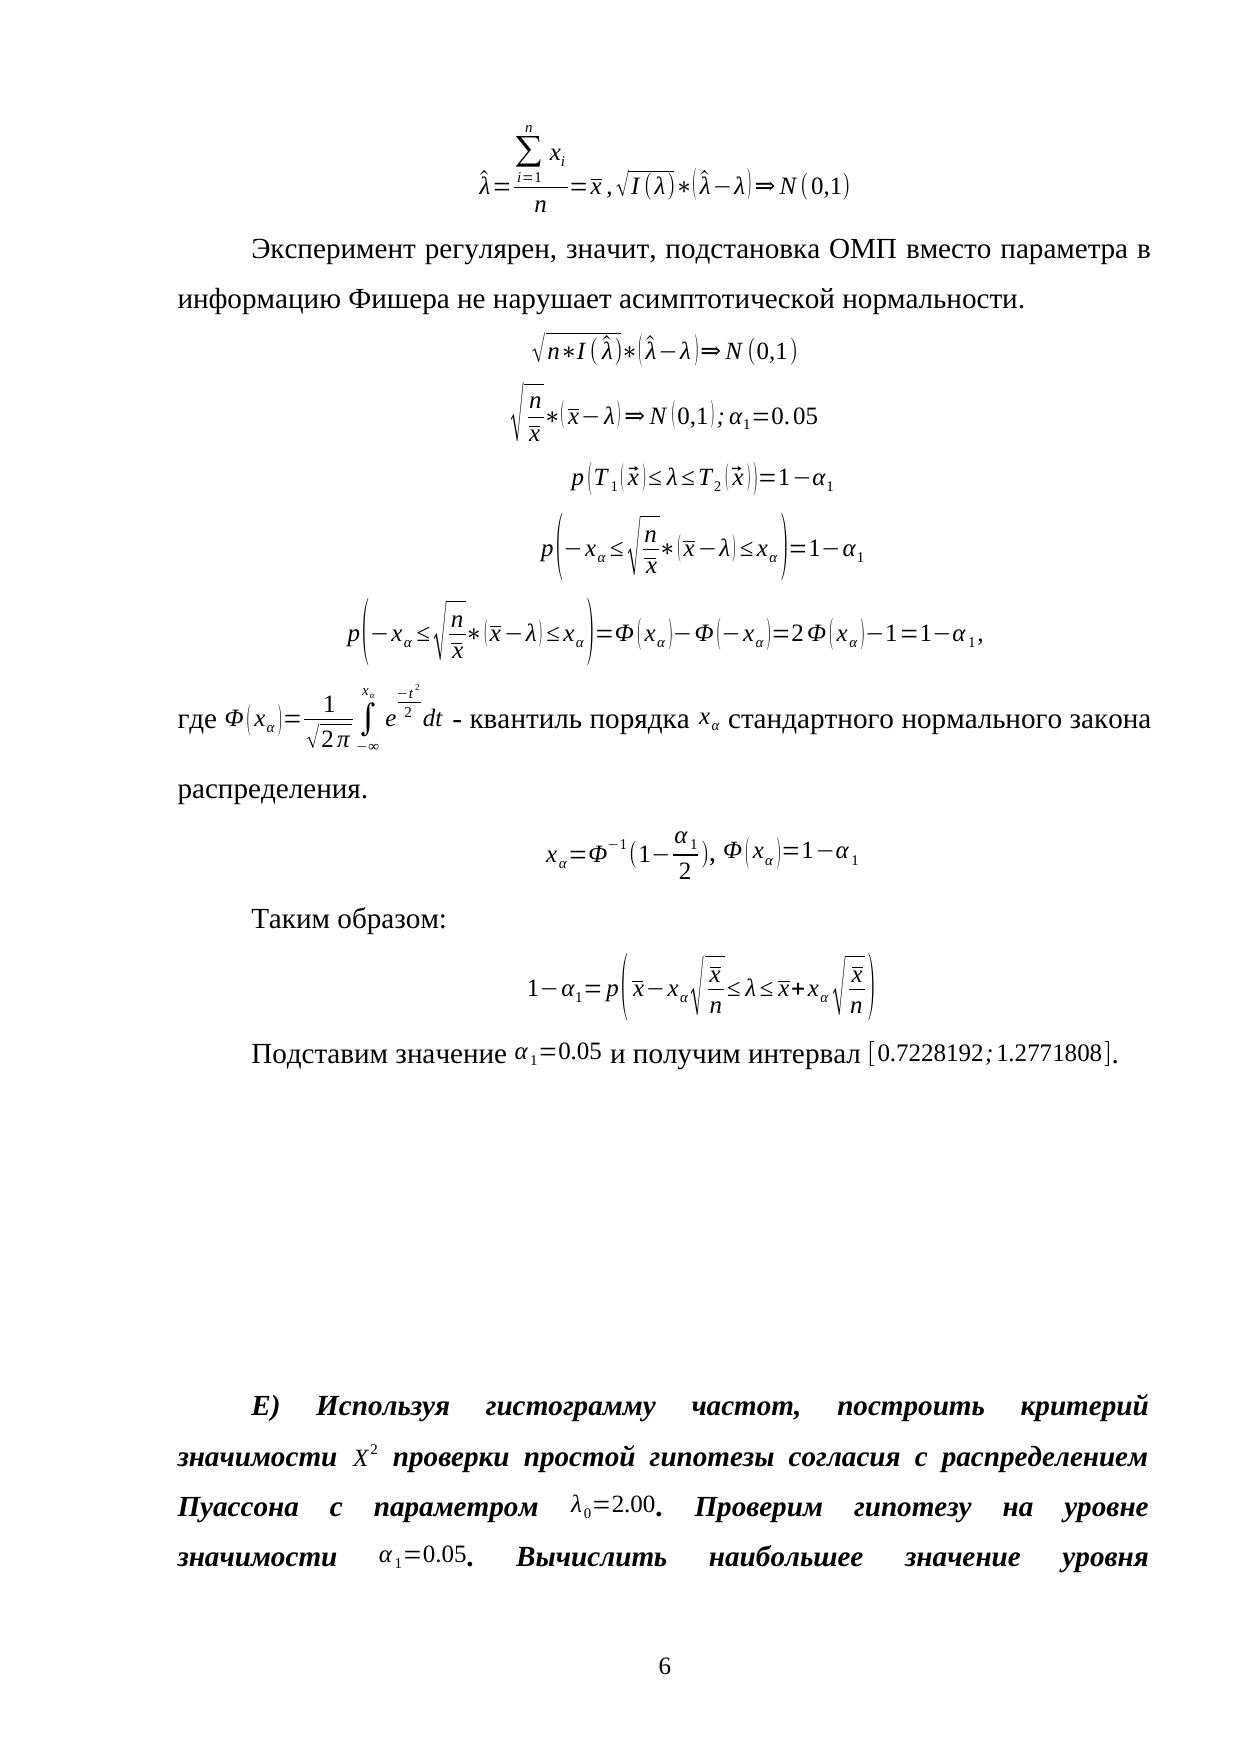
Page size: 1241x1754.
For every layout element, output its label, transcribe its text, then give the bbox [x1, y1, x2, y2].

text где - квантиль порядка стандартного нормального закона распределения. [177, 681, 1152, 805]
text Эксперимент регулярен, значит, подстановка ОМП вместо параметра в информацию Фишера не нарушает асимптотической нормальности. [177, 231, 1152, 315]
text Подставим значение и получим интервал . [177, 1036, 1152, 1070]
text Таким образом: [177, 901, 1152, 934]
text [177, 1388, 1152, 1573]
text , [177, 821, 1152, 884]
